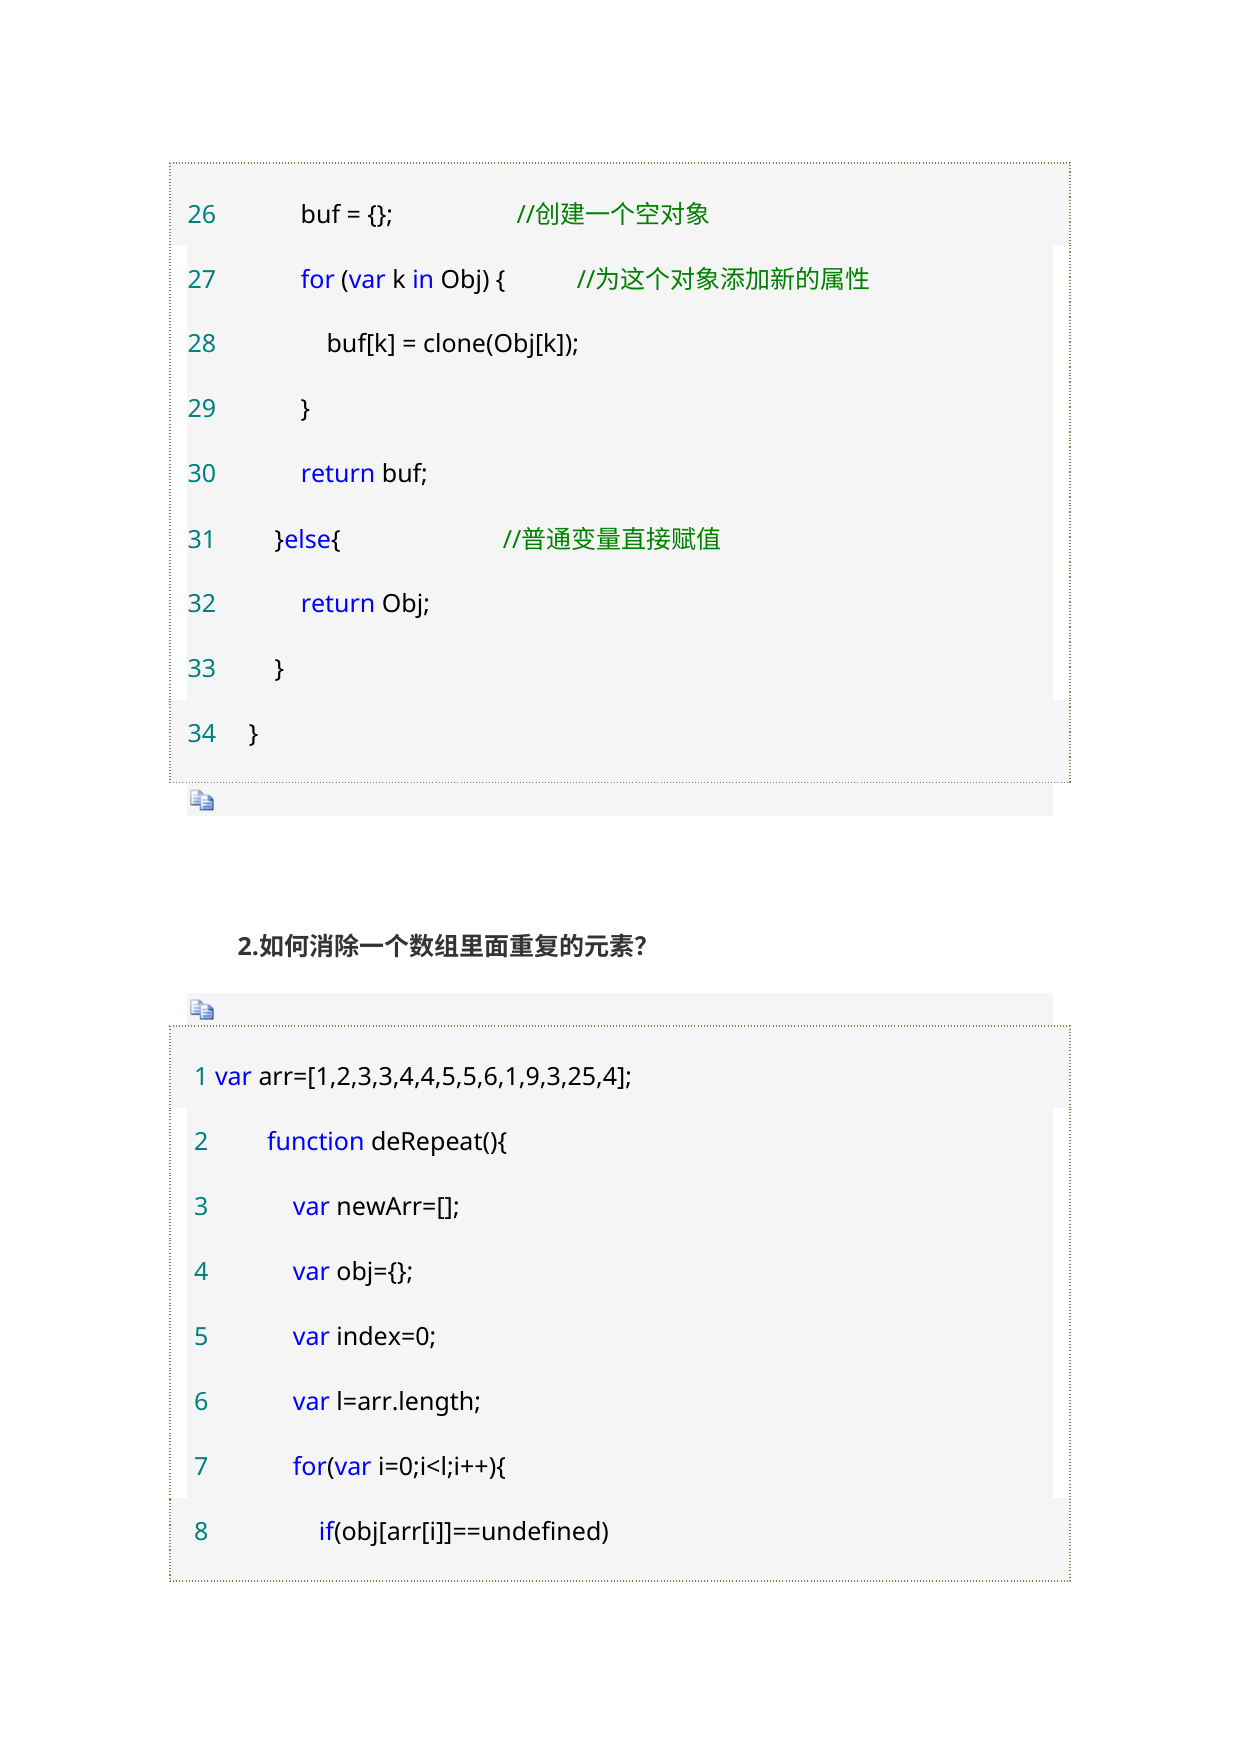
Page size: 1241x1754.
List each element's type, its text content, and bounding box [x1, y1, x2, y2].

text 8 if(obj[arr[i]]==undefined) [169, 1480, 1071, 1582]
text 2.如何消除一个数组里面重复的元素？ [187, 912, 1053, 977]
text 4 var obj={}; [187, 1238, 1053, 1303]
text 7 for(var i=0;i<l;i++){ [187, 1433, 1053, 1480]
text 2 function deRepeat(){ [187, 1108, 1053, 1173]
text 5 var index=0; [187, 1303, 1053, 1368]
text 26 buf = {}; //创建一个空对象 [169, 162, 1071, 245]
text 29 } [187, 375, 1053, 440]
text 1 var arr=[1,2,3,3,4,4,5,5,6,1,9,3,25,4]; [169, 1025, 1071, 1108]
text 6 var l=arr.length; [187, 1368, 1053, 1433]
text 30 return buf; [187, 440, 1053, 505]
picture [187, 993, 219, 1025]
text 31 }else{ //普通变量直接赋值 [187, 505, 1053, 570]
text 27 for (var k in Obj) { //为这个对象添加新的属性 [187, 245, 1053, 310]
text 32 return Obj; [187, 570, 1053, 635]
text 34 } [169, 682, 1071, 783]
text 3 var newArr=[]; [187, 1173, 1053, 1238]
text 33 } [187, 635, 1053, 682]
picture [187, 784, 219, 816]
text 28 buf[k] = clone(Obj[k]); [187, 310, 1053, 375]
